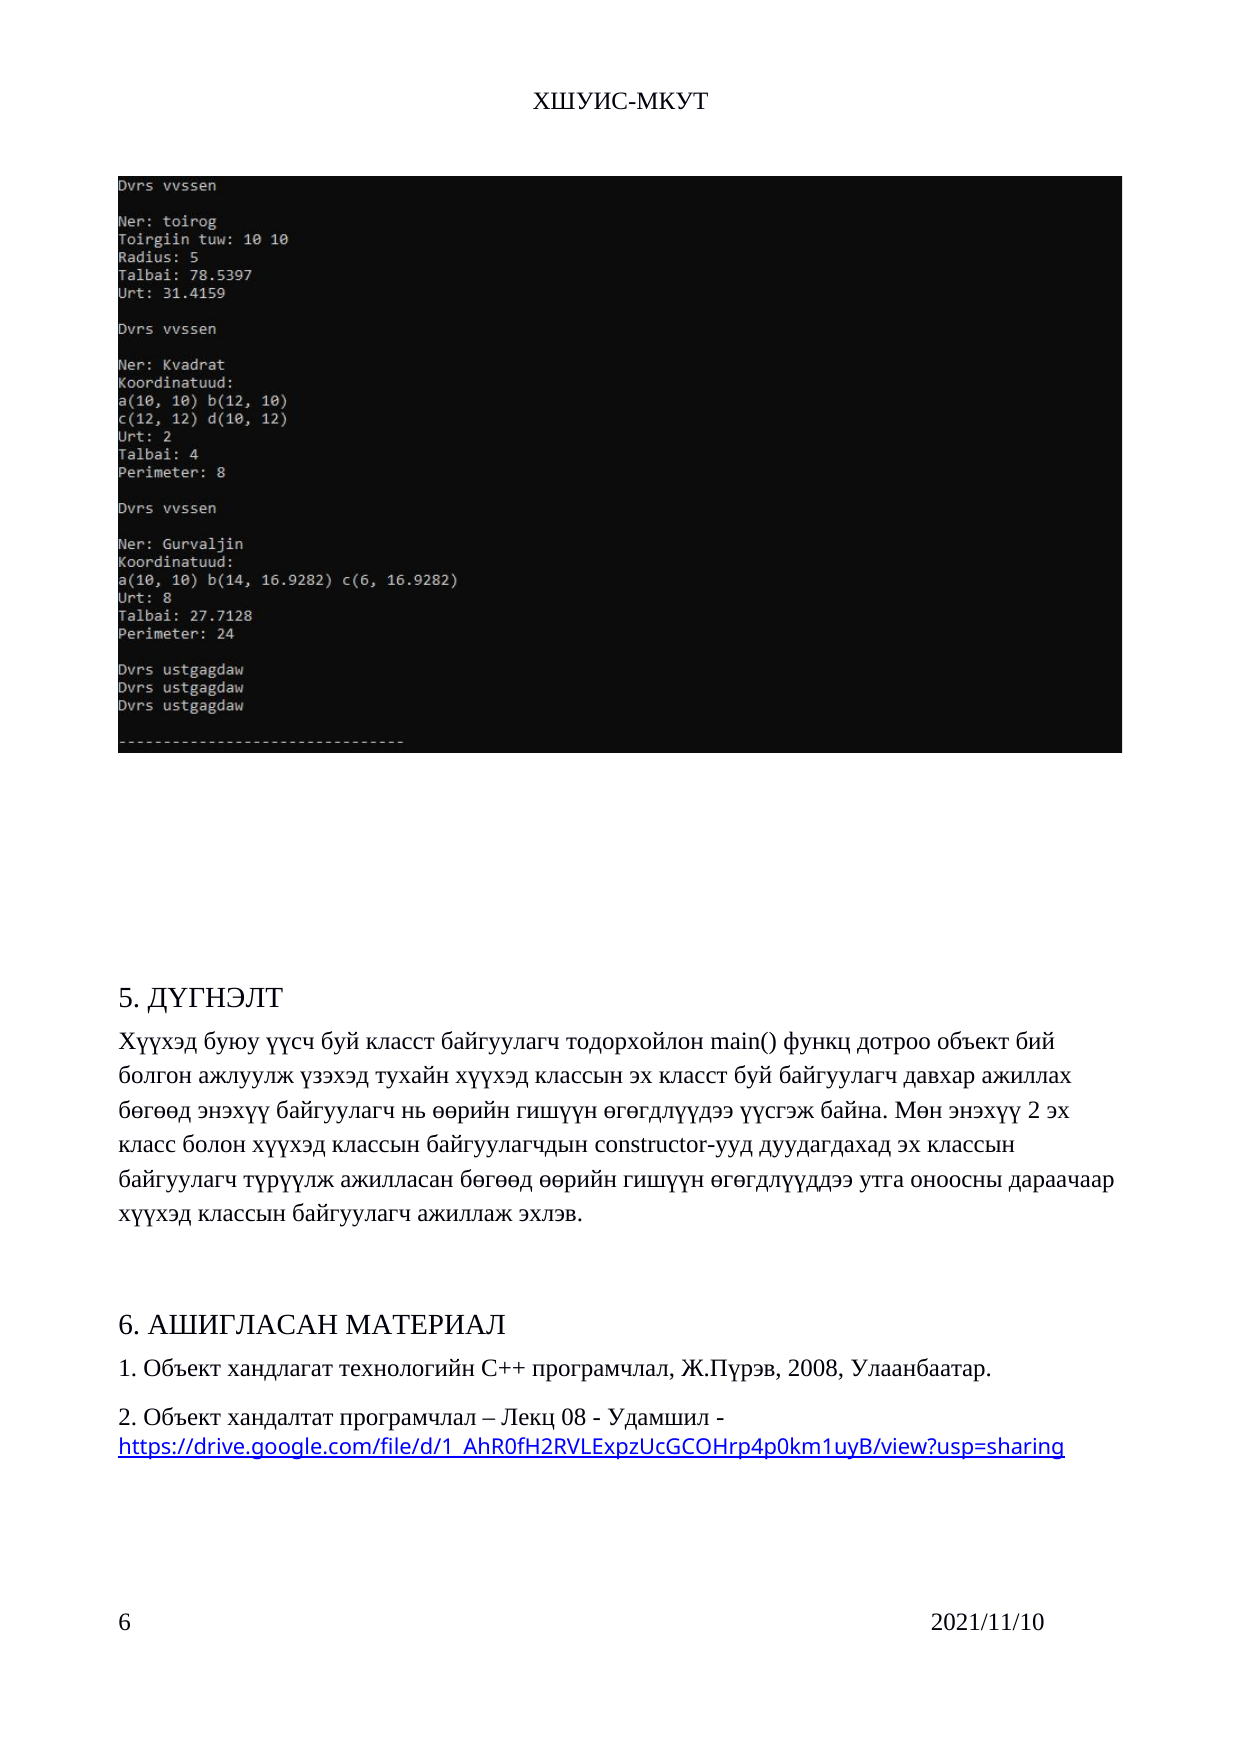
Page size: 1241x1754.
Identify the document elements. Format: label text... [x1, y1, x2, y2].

subtitle 6. АШИГЛАСАН МАТЕРИАЛ [118, 1307, 1122, 1340]
subtitle 5. ДҮГНЭЛТ [118, 980, 1122, 1013]
text Хүүхэд буюу үүсч буй класст байгуулагч тодорхойлон main() функц дотроо объект бий болгон ажлуулж үзэхэд тухайн хүүхэд классын эх класст буй байгуулагч давхар ажиллах бөгөөд энэхүү байгуулагч нь өөрийн гишүүн өгөгдлүүдээ үүсгэж байна. Мөн энэхүү 2 эх класс болон хүүхэд классын байгуулагчдын constructor-ууд дуудагдахад эх классын байгуулагч түрүүлж ажилласан бөгөөд өөрийн гишүүн өгөгдлүүддээ утга оноосны дараачаар хүүхэд классын байгуулагч ажиллаж эхлэв. [118, 1026, 1122, 1227]
text 2. Объект хандалтат програмчлал – Лекц 08 - Удамшил - https://drive.google.com/file/d/1_AhR0fH2RVLExpzUcGCOHrp4p0km1uyB/view?usp=sharing [118, 1402, 1122, 1460]
picture [118, 176, 1123, 753]
text 1. Объект хандлагат технологийн С++ програмчлал, Ж.Пүрэв, 2008, Улаанбаатар. [118, 1353, 1122, 1382]
